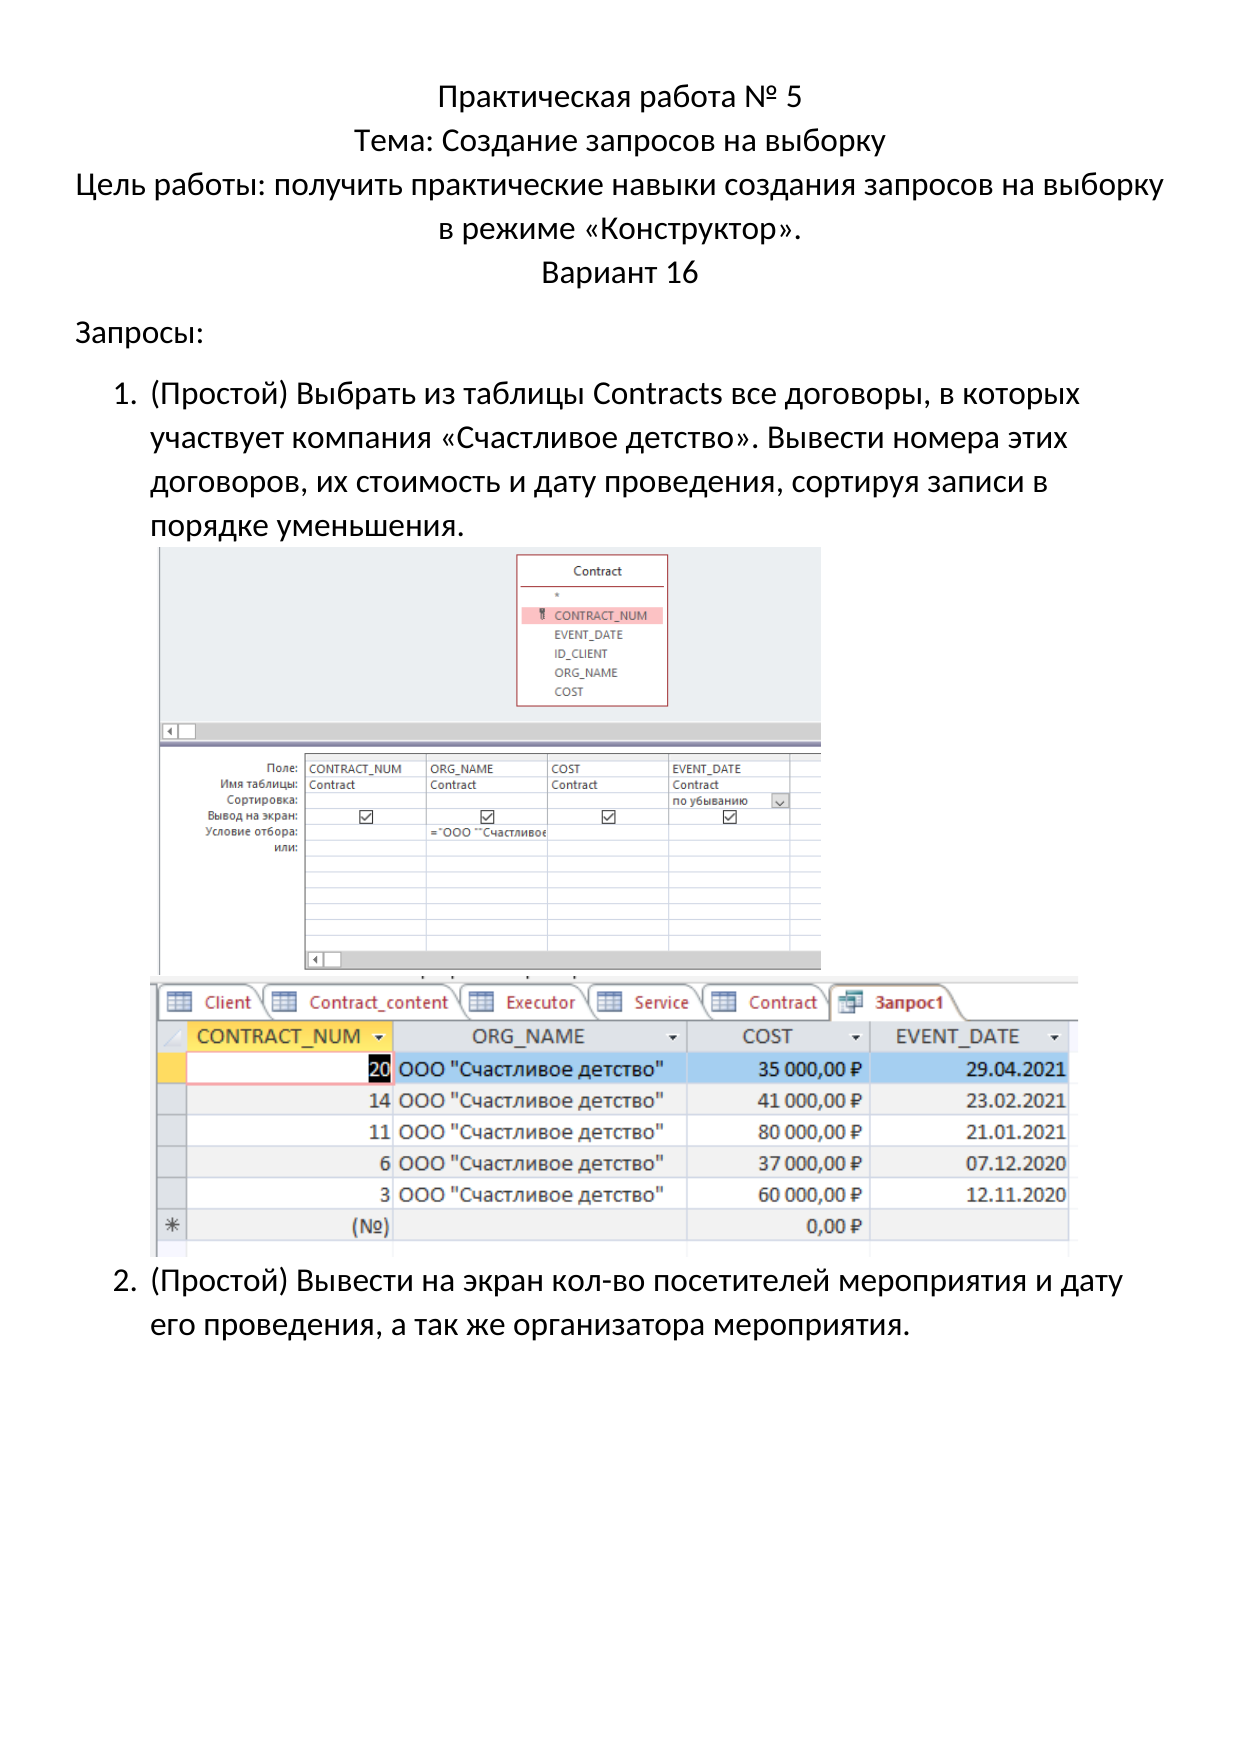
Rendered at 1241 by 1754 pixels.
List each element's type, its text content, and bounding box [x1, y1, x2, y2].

list (Простой) Выбрать из таблицы Contracts все договоры, в которых участвует компания «Счастливое детство». Вывести номера этих договоров, их стоимость и дату проведения, сортируя записи в порядке уменьшения. [112, 372, 1165, 545]
picture [150, 976, 1079, 1257]
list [112, 1258, 1165, 1343]
text Вариант 16 [75, 251, 1165, 292]
text Запросы: [75, 311, 1165, 352]
picture [157, 547, 821, 975]
text Цель работы: получить практические навыки создания запросов на выборку в режиме «Конструктор». [75, 163, 1165, 248]
text Тема: Создание запросов на выборку [75, 119, 1165, 160]
text Практическая работа № 5 [75, 75, 1165, 116]
